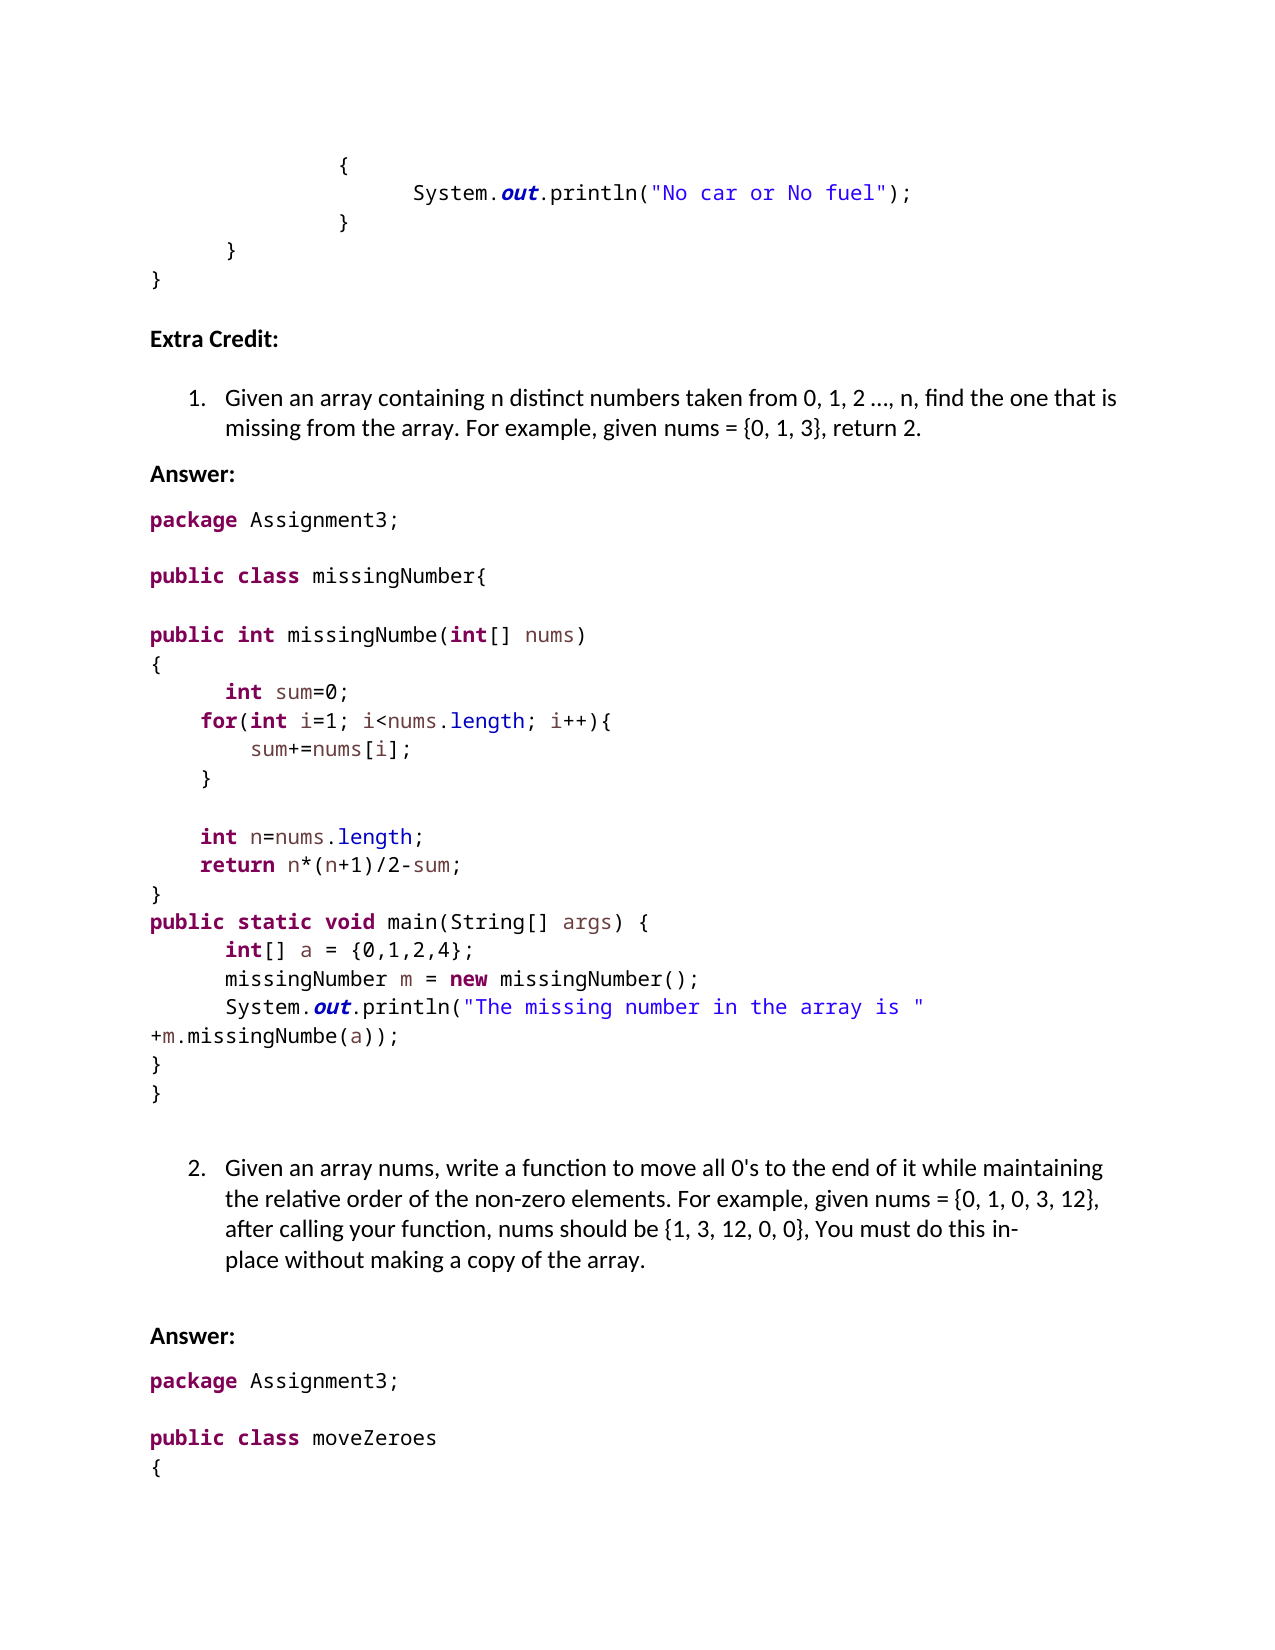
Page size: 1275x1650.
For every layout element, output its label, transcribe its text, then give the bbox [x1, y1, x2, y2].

text sum+=nums[i]; [150, 734, 1125, 763]
text } [150, 1078, 1125, 1106]
text package Assignment3; [150, 1367, 1125, 1395]
text { [150, 1452, 1125, 1480]
text { [150, 150, 1125, 178]
text Answer: [150, 459, 1125, 489]
text for(int i=1; i<nums.length; i++){ [150, 706, 1125, 734]
list Given an array nums, write a function to move all 0's to the end of it while maintaining the relative order of the non-zero elements. For example, given nums = {0, 1, 0, 3, 12}, after calling your function, nums should be {1, 3, 12, 0, 0}, You must do this in-place without making a copy of the array. [187, 1152, 1125, 1274]
text } [150, 235, 1125, 264]
text int sum=0; [150, 677, 1125, 706]
text missingNumber m = new missingNumber(); [150, 964, 1125, 992]
text System.out.println("The missing number in the array is " +m.missingNumbe(a)); [150, 992, 1125, 1049]
text } [150, 1049, 1125, 1078]
text package Assignment3; [150, 505, 1125, 533]
text } [150, 879, 1125, 907]
text { [150, 649, 1125, 677]
text public class moveZeroes [150, 1423, 1125, 1452]
text int n=nums.length; [150, 822, 1125, 850]
text public int missingNumbe(int[] nums) [150, 621, 1125, 649]
text int[] a = {0,1,2,4}; [150, 936, 1125, 964]
text System.out.println("No car or No fuel"); [150, 178, 1125, 207]
text } [150, 763, 1125, 791]
list Given an array containing n distinct numbers taken from 0, 1, 2 …, n, find the one that is missing from the array. For example, given nums = {0, 1, 3}, return 2. [187, 382, 1125, 443]
text Answer: [150, 1321, 1125, 1351]
text return n*(n+1)/2-sum; [150, 850, 1125, 879]
text public class missingNumber{ [150, 562, 1125, 590]
text Extra Credit: [150, 323, 1125, 353]
text public static void main(String[] args) { [150, 907, 1125, 936]
text } [150, 207, 1125, 235]
text } [150, 264, 1125, 292]
